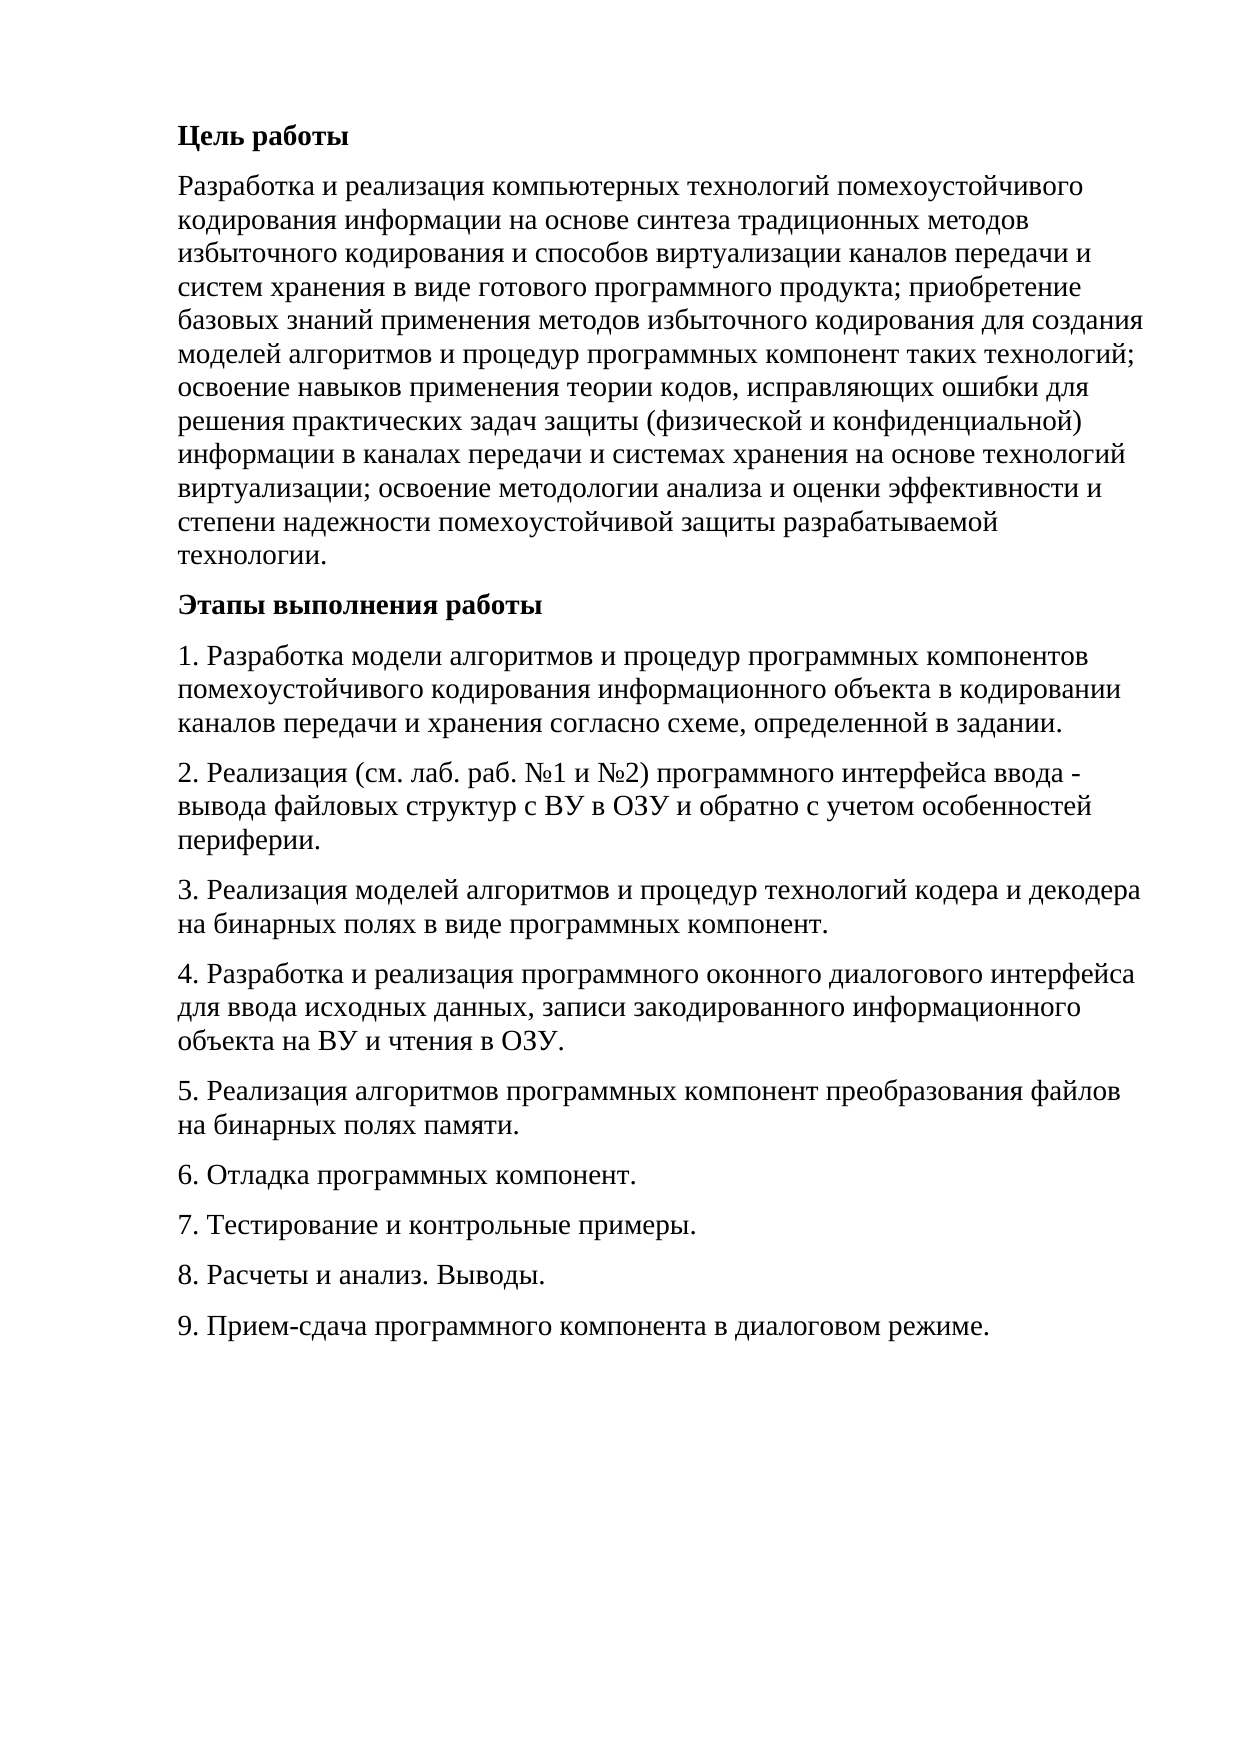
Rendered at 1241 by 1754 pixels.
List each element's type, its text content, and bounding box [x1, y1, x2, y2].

text Разработка и реализация компьютерных технологий помехоустойчивого кодирования информации на основе синтеза традиционных методов избыточного кодирования и способов виртуализации каналов передачи и систем хранения в виде готового программного продукта; приобретение базовых знаний применения методов избыточного кодирования для создания моделей алгоритмов и процедур программных компонент таких технологий; освоение навыков применения теории кодов, исправляющих ошибки для решения практических задач защиты (физической и конфиденциальной) информации в каналах передачи и системах хранения на основе технологий виртуализации; освоение методологии анализа и оценки эффективности и степени надежности помехоустойчивой защиты разрабатываемой технологии. [177, 168, 1152, 571]
text 4. Разработка и реализация программного оконного диалогового интерфейса для ввода исходных данных, записи закодированного информационного объекта на ВУ и чтения в ОЗУ. [177, 956, 1152, 1057]
text Этапы выполнения работы [177, 587, 1152, 621]
text 8. Расчеты и анализ. Выводы. [177, 1257, 1152, 1291]
text Цель работы [177, 118, 1152, 152]
text 9. Прием-сдача программного компонента в диалоговом режиме. [177, 1308, 1152, 1341]
text 2. Реализация (см. лаб. раб. №1 и №2) программного интерфейса ввода - вывода файловых структур с ВУ в ОЗУ и обратно с учетом особенностей периферии. [177, 755, 1152, 856]
text 6. Отладка программных компонент. [177, 1157, 1152, 1191]
text 3. Реализация моделей алгоритмов и процедур технологий кодера и декодера на бинарных полях в виде программных компонент. [177, 872, 1152, 939]
text 1. Разработка модели алгоритмов и процедур программных компонентов помехоустойчивого кодирования информационного объекта в кодировании каналов передачи и хранения согласно схеме, определенной в задании. [177, 638, 1152, 738]
text 5. Реализация алгоритмов программных компонент преобразования файлов на бинарных полях памяти. [177, 1073, 1152, 1140]
text 7. Тестирование и контрольные примеры. [177, 1207, 1152, 1241]
